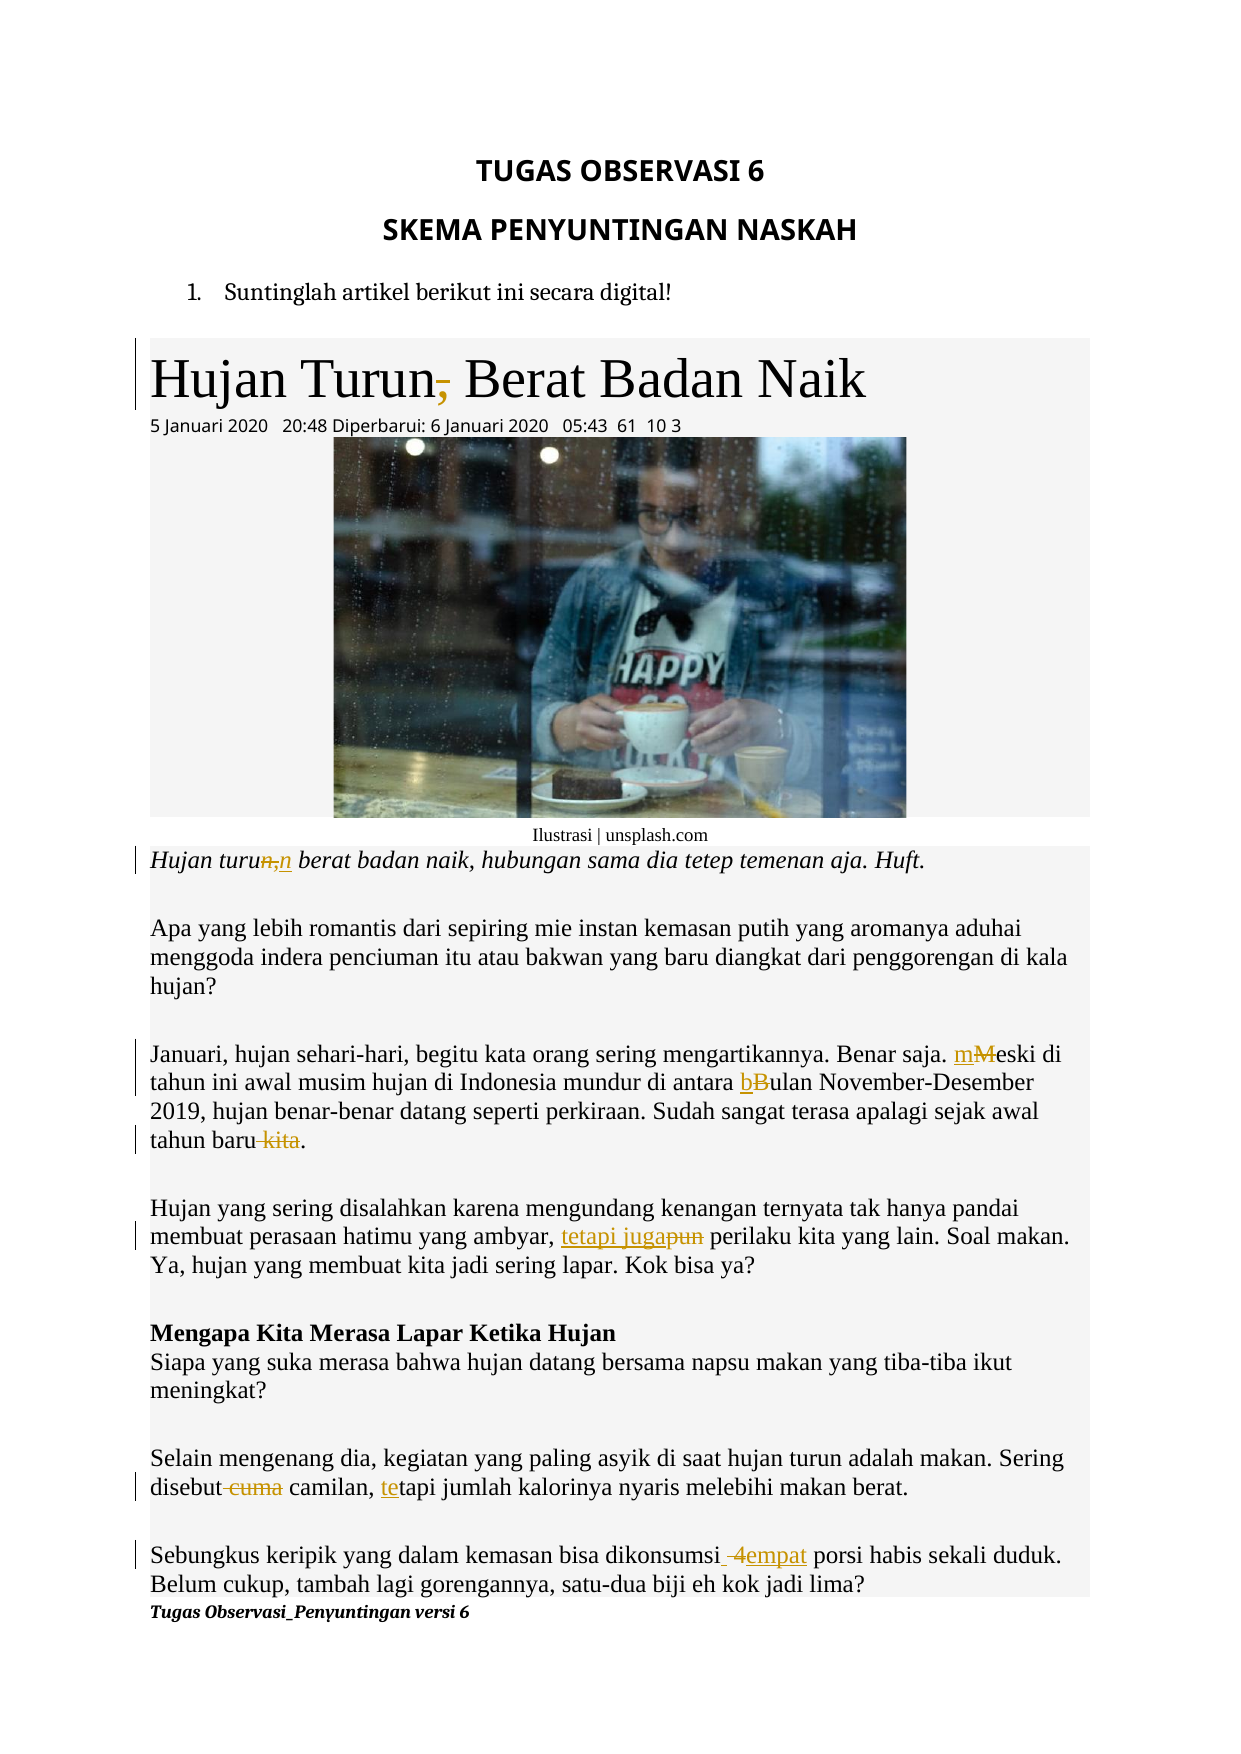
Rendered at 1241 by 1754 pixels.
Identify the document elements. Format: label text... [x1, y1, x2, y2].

text Hujan yang sering disalahkan karena mengundang kenangan ternyata tak hanya pandai membuat perasaan hatimu yang ambyar, perilaku kita yang lain. Soal makan. Ya, hujan yang membuat kita jadi sering lapar. Kok bisa ya? [150, 1193, 1090, 1279]
text Hujan Turun Berat Badan Naik [150, 338, 1090, 410]
text Selain mengenang dia, kegiatan yang paling asyik di saat hujan turun adalah makan. Sering disebut camilan, tapi jumlah kalorinya nyaris melebihi makan berat. [150, 1443, 1090, 1501]
picture [333, 437, 907, 818]
text Sebungkus keripik yang dalam kemasan bisa dikonsumsi porsi habis sekali duduk. Belum cukup, tambah lagi gorengannya, satu-dua biji eh kok jadi lima? [150, 1540, 1090, 1597]
text Ilustrasi | unsplash.com [150, 817, 1090, 846]
list Suntinglah artikel berikut ini secara digital! [187, 278, 1090, 307]
text Apa yang lebih romantis dari sepiring mie instan kemasan putih yang aromanya aduhai menggoda indera penciuman itu atau bakwan yang baru diangkat dari penggorengan di kala hujan? [150, 913, 1090, 999]
text Januari, hujan sehari-hari, begitu kata orang sering mengartikannya. Benar saja. eski di tahun ini awal musim hujan di Indonesia mundur di antara ulan November-Desember 2019, hujan benar-benar datang seperti perkiraan. Sudah sangat terasa apalagi sejak awal tahun baru. [150, 1039, 1090, 1154]
text TUGAS OBSERVASI 6 [150, 150, 1090, 190]
text Hujan turu berat badan naik, hubungan sama dia tetep temenan aja. Huft. [150, 846, 1090, 874]
text SKEMA PENYUNTINGAN NASKAH [150, 209, 1090, 249]
text Mengapa Kita Merasa Lapar Ketika Hujan Siapa yang suka merasa bahwa hujan datang bersama napsu makan yang tiba-tiba ikut meningkat? [150, 1318, 1090, 1404]
text 5 Januari 2020 20:48 Diperbarui: 6 Januari 2020 05:43 61 10 3 [150, 410, 1090, 438]
